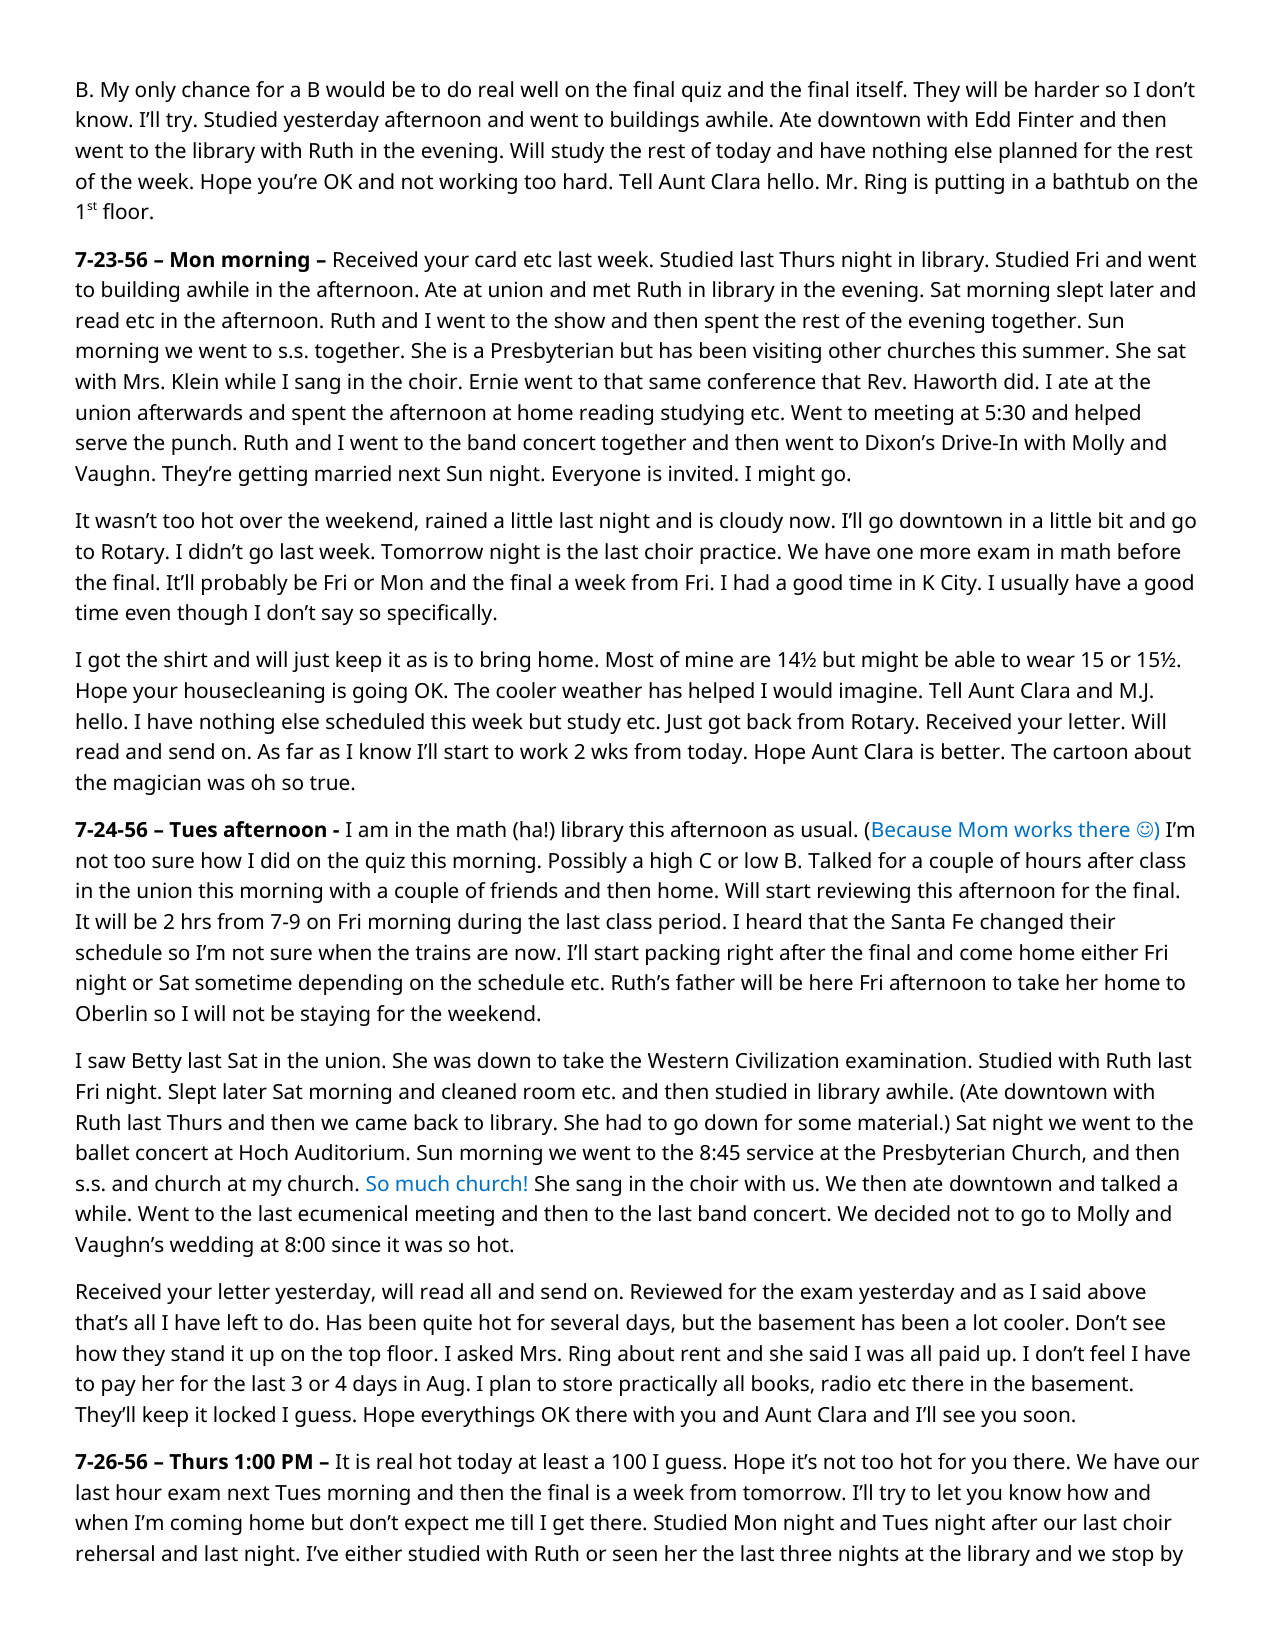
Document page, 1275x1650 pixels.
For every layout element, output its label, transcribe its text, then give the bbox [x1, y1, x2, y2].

text It wasn’t too hot over the weekend, rained a little last night and is cloudy now. I’ll go downtown in a little bit and go to Rotary. I didn’t go last week. Tomorrow night is the last choir practice. We have one more exam in math before the final. It’ll probably be Fri or Mon and the final a week from Fri. I had a good time in K City. I usually have a good time even though I don’t say so specifically. [75, 506, 1200, 627]
text 7-24-56 – Tues afternoon - I am in the math (ha!) library this afternoon as usual. (Because Mom works there ) I’m not too sure how I did on the quiz this morning. Possibly a high C or low B. Talked for a couple of hours after class in the union this morning with a couple of friends and then home. Will start reviewing this afternoon for the final. It will be 2 hrs from 7-9 on Fri morning during the last class period. I heard that the Santa Fe changed their schedule so I’m not sure when the trains are now. I’ll start packing right after the final and come home either Fri night or Sat sometime depending on the schedule etc. Ruth’s father will be here Fri afternoon to take her home to Oberlin so I will not be staying for the weekend. [75, 815, 1200, 1028]
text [75, 75, 1200, 226]
text I got the shirt and will just keep it as is to bring home. Most of mine are 14½ but might be able to wear 15 or 15½. Hope your housecleaning is going OK. The cooler weather has helped I would imagine. Tell Aunt Clara and M.J. hello. I have nothing else scheduled this week but study etc. Just got back from Rotary. Received your letter. Will read and send on. As far as I know I’ll start to work 2 wks from today. Hope Aunt Clara is better. The cartoon about the magician was oh so true. [75, 646, 1200, 797]
text 7-23-56 – Mon morning – Received your card etc last week. Studied last Thurs night in library. Studied Fri and went to building awhile in the afternoon. Ate at union and met Ruth in library in the evening. Sat morning slept later and read etc in the afternoon. Ruth and I went to the show and then spent the rest of the evening together. Sun morning we went to s.s. together. She is a Presbyterian but has been visiting other churches this summer. She sat with Mrs. Klein while I sang in the choir. Ernie went to that same conference that Rev. Haworth did. I ate at the union afterwards and spent the afternoon at home reading studying etc. Went to meeting at 5:30 and helped serve the punch. Ruth and I went to the band concert together and then went to Dixon’s Drive-In with Molly and Vaughn. They’re getting married next Sun night. Everyone is invited. I might go. [75, 245, 1200, 488]
text Received your letter yesterday, will read all and send on. Reviewed for the exam yesterday and as I said above that’s all I have left to do. Has been quite hot for several days, but the basement has been a lot cooler. Don’t see how they stand it up on the top floor. I asked Mrs. Ring about rent and she said I was all paid up. I don’t feel I have to pay her for the last 3 or 4 days in Aug. I plan to store practically all books, radio etc there in the basement. They’ll keep it locked I guess. Hope everythings OK there with you and Aunt Clara and I’ll see you soon. [75, 1277, 1200, 1428]
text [75, 1447, 1200, 1568]
text I saw Betty last Sat in the union. She was down to take the Western Civilization examination. Studied with Ruth last Fri night. Slept later Sat morning and cleaned room etc. and then studied in library awhile. (Ate downtown with Ruth last Thurs and then we came back to library. She had to go down for some material.) Sat night we went to the ballet concert at Hoch Auditorium. Sun morning we went to the 8:45 service at the Presbyterian Church, and then s.s. and church at my church. So much church! She sang in the choir with us. We then ate downtown and talked a while. Went to the last ecumenical meeting and then to the last band concert. We decided not to go to Molly and Vaughn’s wedding at 8:00 since it was so hot. [75, 1046, 1200, 1259]
